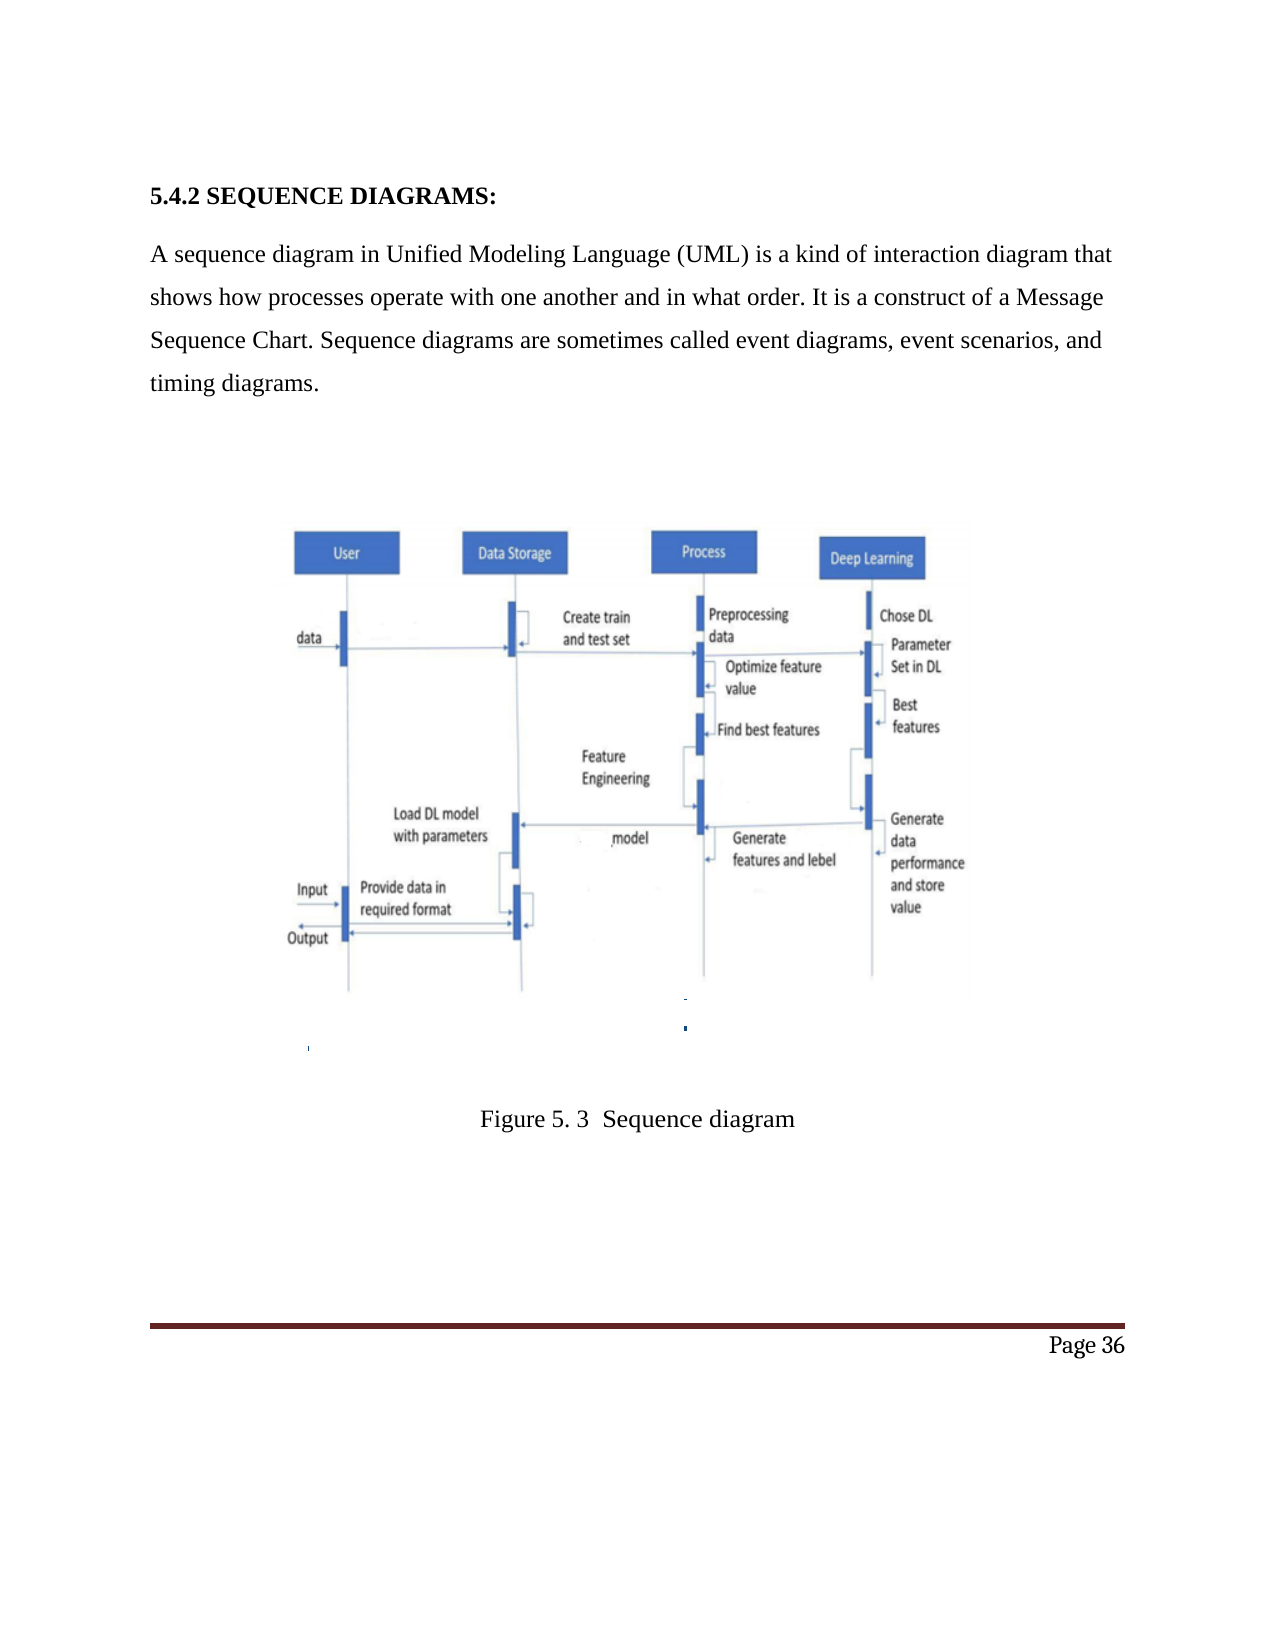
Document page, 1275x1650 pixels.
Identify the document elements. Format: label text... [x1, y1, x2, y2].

text A sequence diagram in Unified Modeling Language (UML) is a kind of interaction diagram that shows how processes operate with one another and in what order. It is a construct of a Message Sequence Chart. Sequence diagrams are sometimes called event diagrams, event scenarios, and timing diagrams. [150, 239, 1125, 397]
text Figure 5. 3 Sequence diagram [150, 1104, 1125, 1133]
subtitle 5.4.2 SEQUENCE DIAGRAMS: [150, 181, 1125, 209]
picture [261, 507, 1014, 999]
